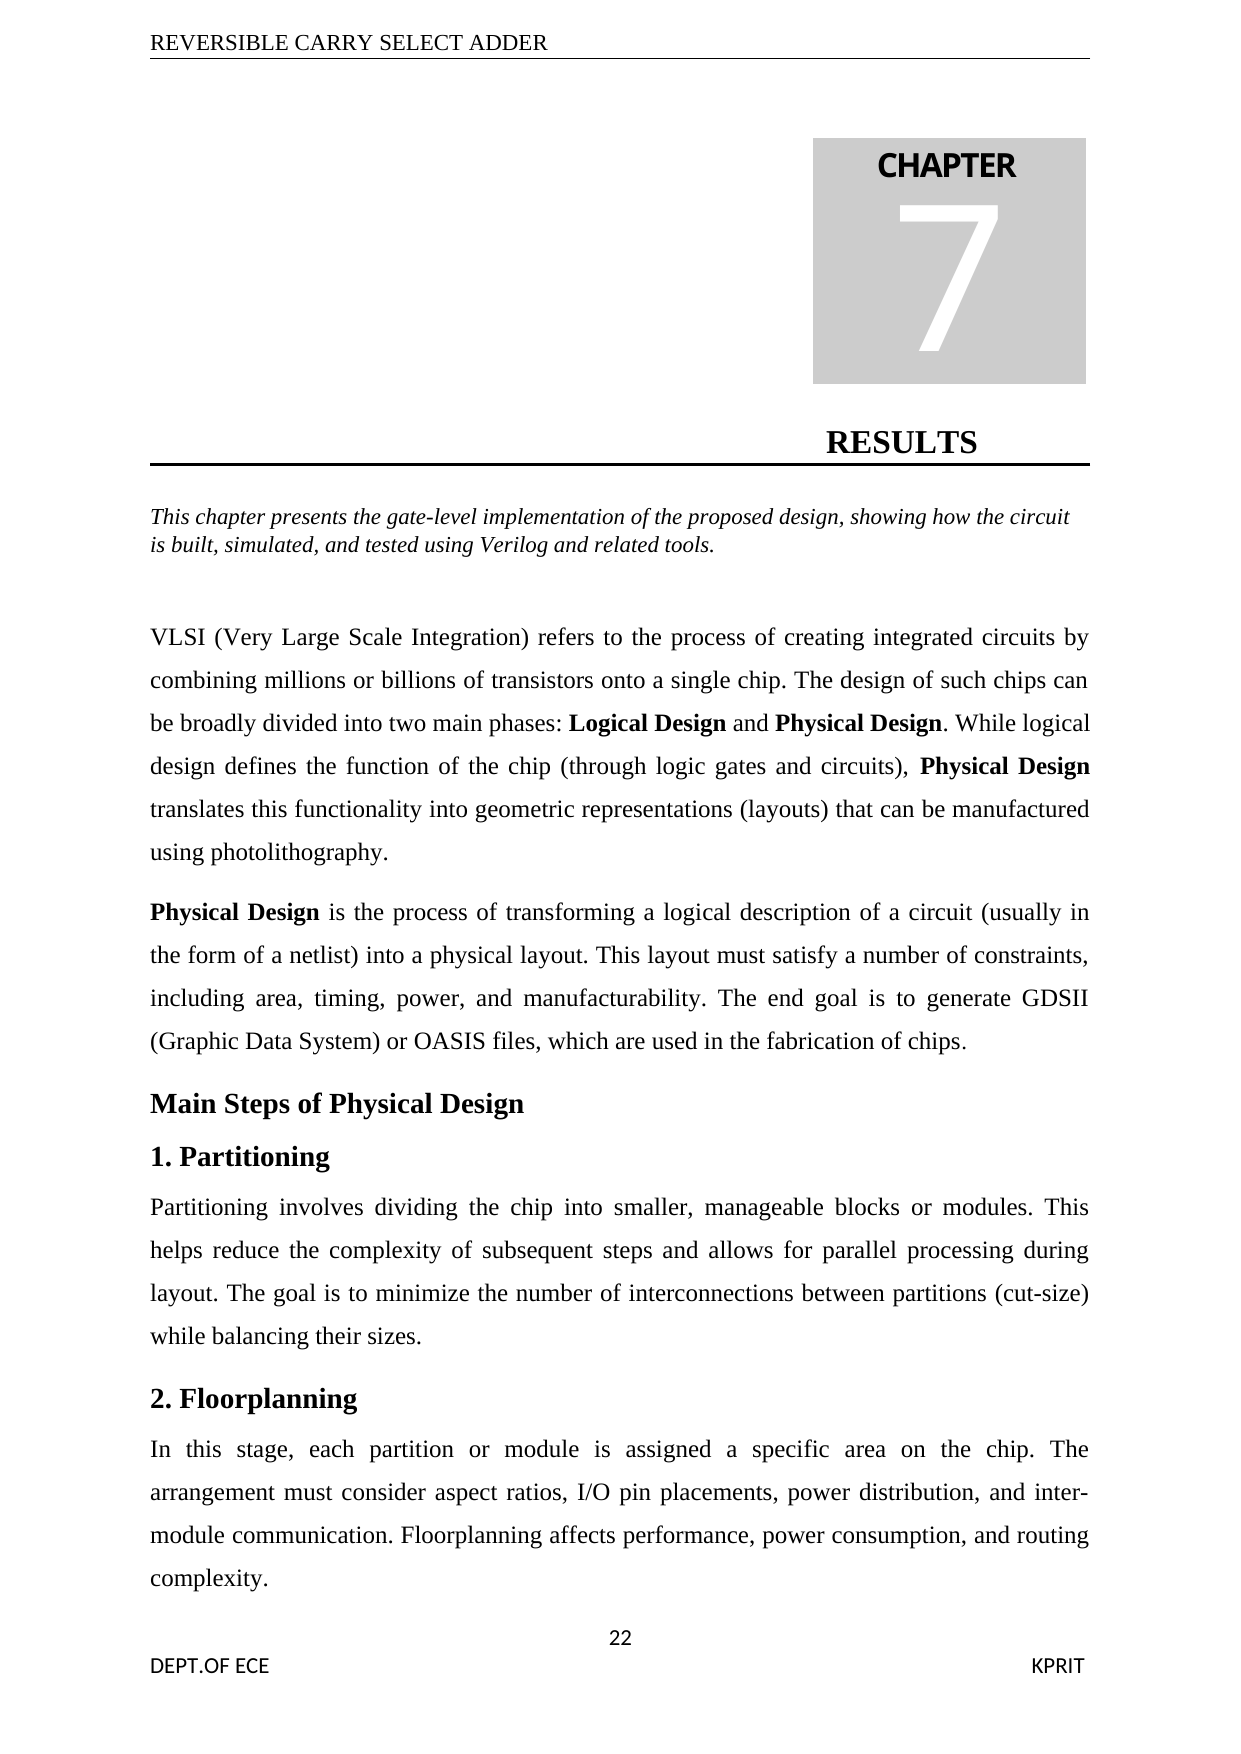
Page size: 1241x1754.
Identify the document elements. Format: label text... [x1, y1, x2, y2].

text Main Steps of Physical Design [150, 1086, 1090, 1120]
text RESULTS [150, 150, 1090, 463]
text Partitioning involves dividing the chip into smaller, manageable blocks or modules. This helps reduce the complexity of subsequent steps and allows for parallel processing during layout. The goal is to minimize the number of interconnections between partitions (cut-size) while balancing their sizes. [150, 1192, 1090, 1350]
text In this stage, each partition or module is assigned a specific area on the chip. The arrangement must consider aspect ratios, I/O pin placements, power distribution, and inter-module communication. Floorplanning affects performance, power consumption, and routing complexity. [150, 1434, 1090, 1592]
text 2. Floorplanning [150, 1381, 1090, 1414]
text VLSI (Very Large Scale Integration) refers to the process of creating integrated circuits by combining millions or billions of transistors onto a single chip. The design of such chips can be broadly divided into two main phases: Logical Design and Physical Design. While logical design defines the function of the chip (through logic gates and circuits), Physical Design translates this functionality into geometric representations (layouts) that can be manufactured using photolithography. [150, 622, 1090, 866]
text 1. Partitioning [150, 1139, 1090, 1172]
title C H A P T E R [813, 138, 1086, 188]
text Physical Design is the process of transforming a logical description of a circuit (usually in the form of a netlist) into a physical layout. This layout must satisfy a number of constraints, including area, timing, power, and manufacturability. The end goal is to generate GDSII (Graphic Data System) or OASIS files, which are used in the fabrication of chips. [150, 897, 1090, 1055]
text This chapter presents the gate-level implementation of the proposed design, showing how the circuit is built, simulated, and tested using Verilog and related tools. [150, 503, 1090, 558]
text 7 [813, 221, 1086, 384]
